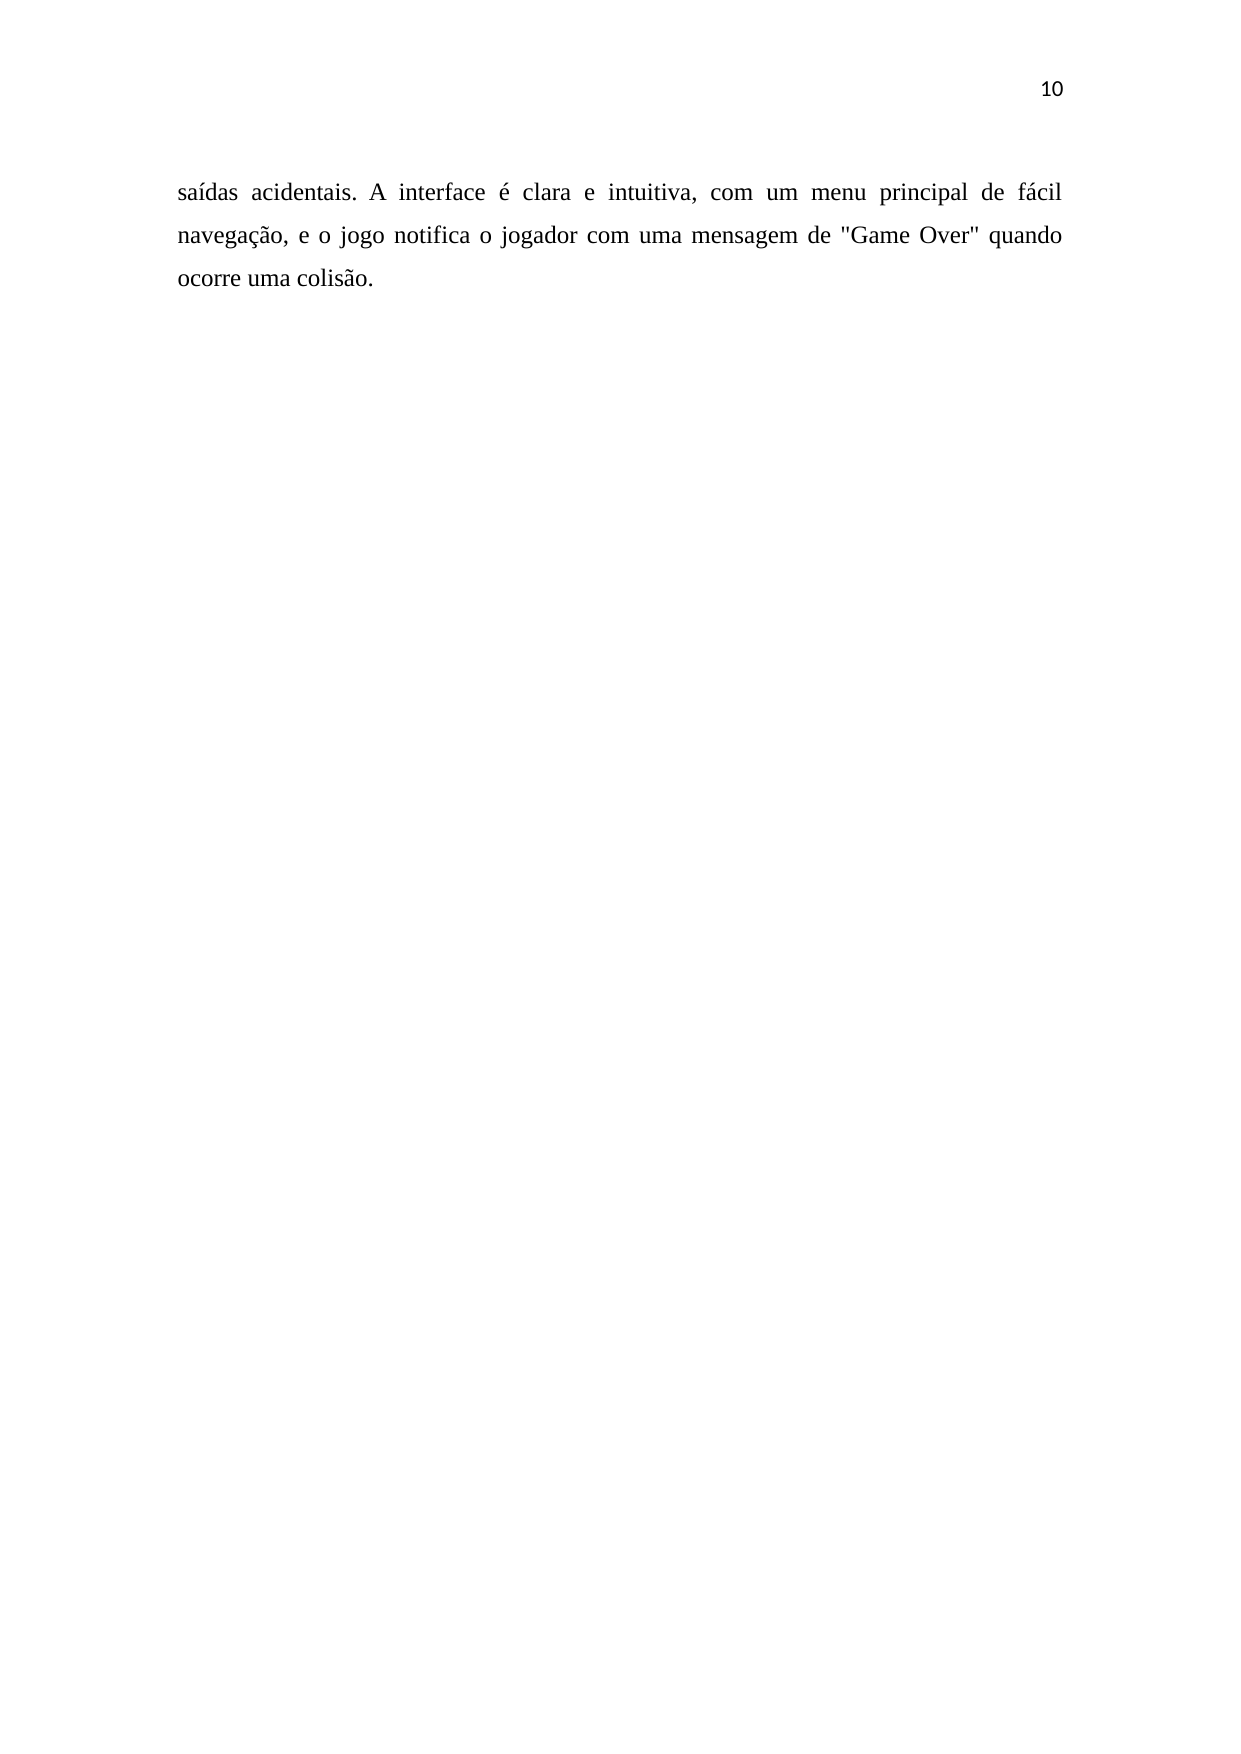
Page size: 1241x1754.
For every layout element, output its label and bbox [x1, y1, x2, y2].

text [177, 177, 1063, 292]
